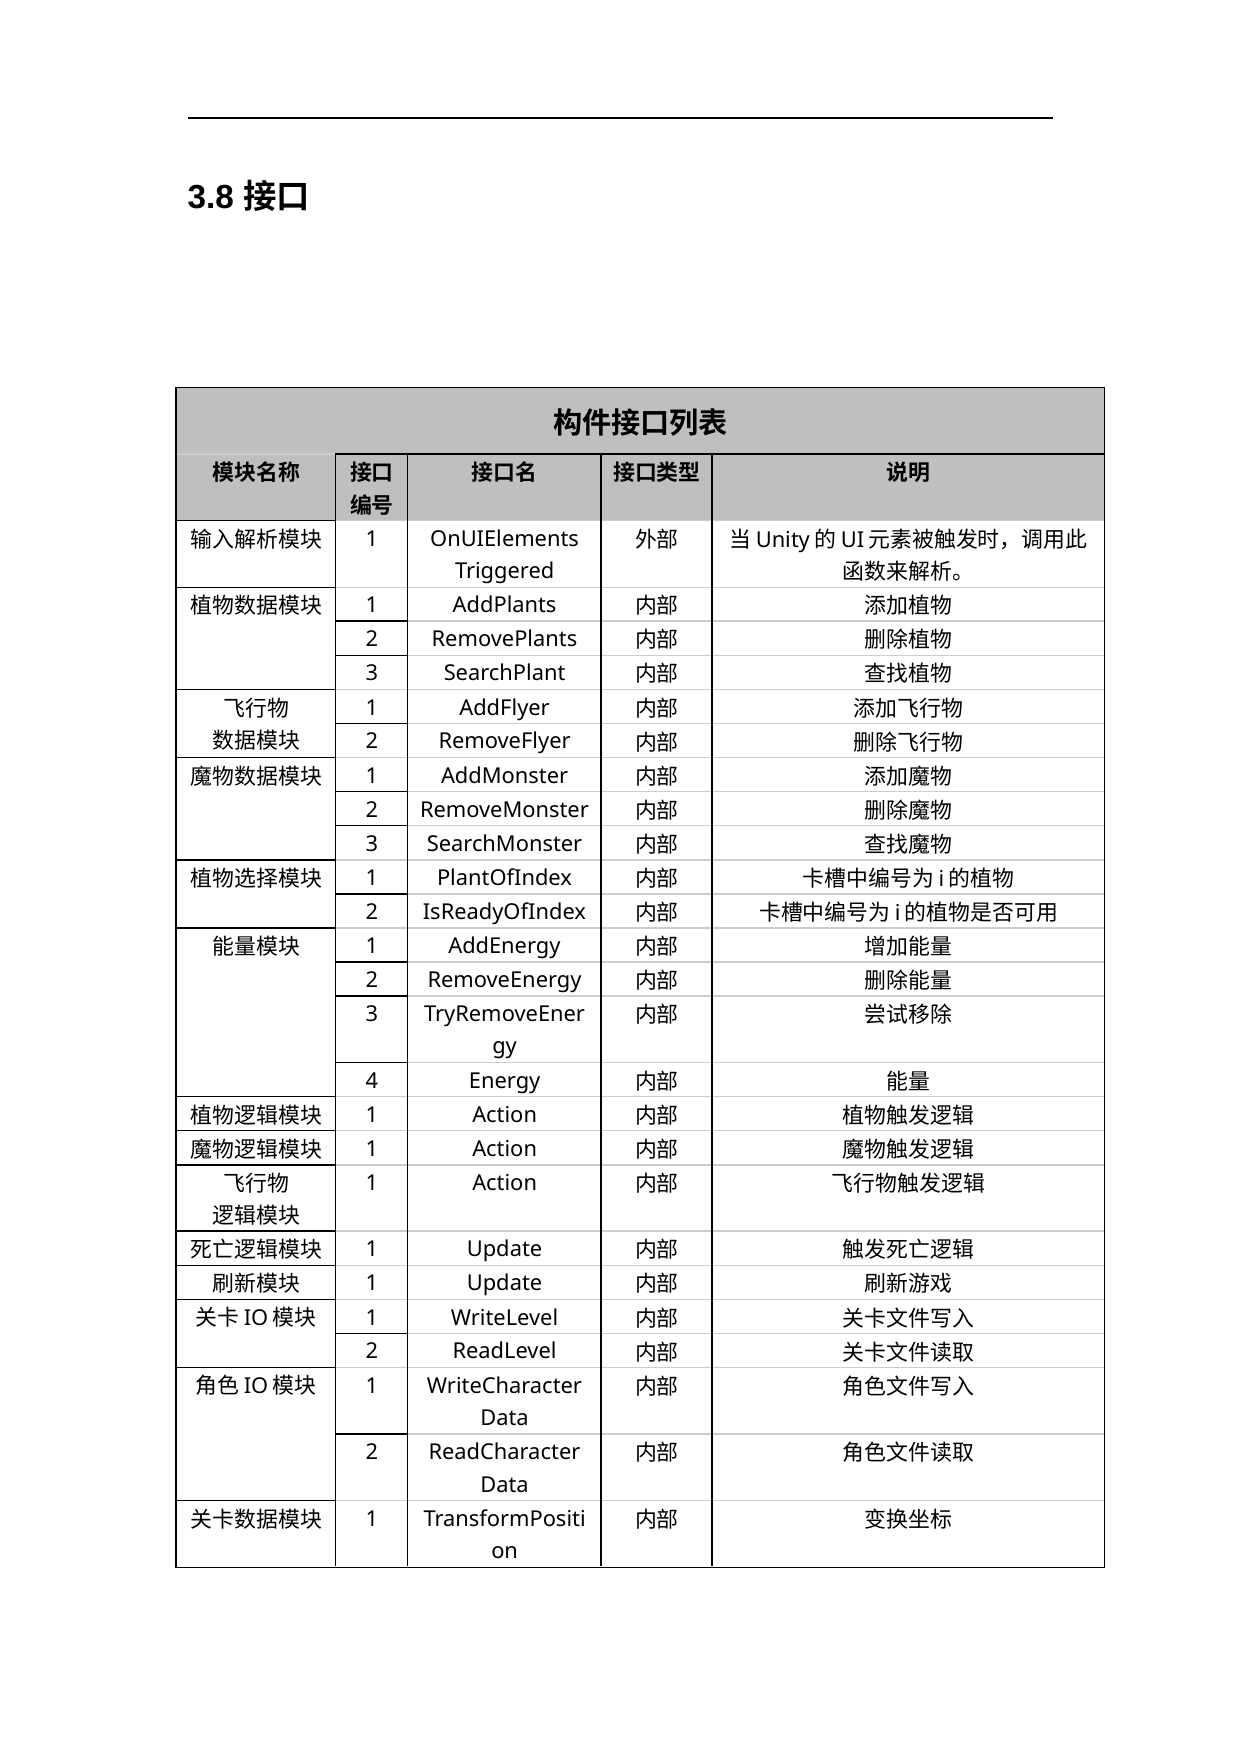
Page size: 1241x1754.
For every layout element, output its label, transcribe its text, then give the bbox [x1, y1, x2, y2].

table_cell 1 [336, 690, 407, 723]
table_cell 外部 [602, 521, 711, 586]
table_cell 死亡逻辑模块 [177, 1232, 335, 1264]
table_cell 1 [336, 929, 407, 961]
table_cell 内部 [602, 622, 711, 654]
table_cell 1 [336, 1166, 407, 1230]
table_cell PlantOfIndex [408, 861, 600, 893]
table_cell 4 [336, 1063, 407, 1096]
table_cell 3 [336, 656, 407, 688]
table_cell 1 [336, 1097, 407, 1130]
table_cell 内部 [602, 1232, 711, 1264]
table_cell Action [408, 1131, 600, 1164]
table_cell 接口编号 [336, 455, 407, 520]
table_cell 魔物触发逻辑 [713, 1131, 1104, 1164]
table_cell 接口名 [408, 455, 600, 520]
table_cell 内部 [602, 895, 711, 927]
table_cell 植物选择模块 [177, 861, 335, 927]
table_cell 模块名称 [177, 455, 335, 520]
table_cell 2 [336, 1435, 407, 1500]
table_cell 2 [336, 1334, 407, 1367]
table_cell 内部 [602, 997, 711, 1062]
table_cell WriteCharacter Data [408, 1368, 600, 1433]
table_cell 增加能量 [713, 929, 1104, 961]
table_cell 1 [336, 1501, 407, 1566]
table_cell AddPlants [408, 588, 600, 620]
table_cell 2 [336, 895, 407, 927]
table_cell 删除植物 [713, 622, 1104, 654]
table_cell 植物数据模块 [177, 588, 335, 688]
table_cell 内部 [602, 690, 711, 723]
table_cell 1 [336, 1131, 407, 1164]
table_cell 内部 [602, 1097, 711, 1130]
table_cell TransformPosition [408, 1501, 600, 1566]
table_cell 添加魔物 [713, 758, 1104, 791]
table_cell 卡槽中编号为i的植物 [713, 861, 1104, 893]
table_cell 2 [336, 622, 407, 654]
table_cell 植物逻辑模块 [177, 1097, 335, 1130]
table_cell 查找植物 [713, 656, 1104, 688]
table_cell 植物触发逻辑 [713, 1097, 1104, 1130]
table_cell 内部 [602, 1501, 711, 1566]
table_cell 内部 [602, 588, 711, 620]
table_cell 3 [336, 826, 407, 859]
table_cell AddMonster [408, 758, 600, 791]
table_cell 内部 [602, 1266, 711, 1298]
table_cell 角色IO模块 [177, 1368, 335, 1500]
table_cell RemoveMonster [408, 792, 600, 825]
table_cell 1 [336, 588, 407, 620]
table_cell 能量 [713, 1063, 1104, 1096]
table_cell RemoveFlyer [408, 724, 600, 757]
table_cell RemoveEnergy [408, 963, 600, 995]
table_cell 角色文件写入 [713, 1368, 1104, 1433]
subtitle 3.8 接口 [187, 162, 1053, 227]
table_cell IsReadyOfIndex [408, 895, 600, 927]
table_cell 添加飞行物 [713, 690, 1104, 723]
table_cell 飞行物 数据模块 [177, 690, 335, 757]
table_cell 1 [336, 1232, 407, 1264]
table_cell Update [408, 1232, 600, 1264]
table_cell 删除能量 [713, 963, 1104, 995]
table_cell 关卡文件写入 [713, 1300, 1104, 1333]
table_cell 内部 [602, 1300, 711, 1333]
table_cell 内部 [602, 1368, 711, 1433]
table_cell RemovePlants [408, 622, 600, 654]
table_cell 能量模块 [177, 929, 335, 1096]
table_cell 内部 [602, 1166, 711, 1230]
table_cell Action [408, 1097, 600, 1130]
table_cell TryRemoveEnergy [408, 997, 600, 1062]
table_cell 添加植物 [713, 588, 1104, 620]
table_cell 内部 [602, 724, 711, 757]
table_cell SearchPlant [408, 656, 600, 688]
table_cell 关卡IO模块 [177, 1300, 335, 1367]
table_cell 触发死亡逻辑 [713, 1232, 1104, 1264]
table_cell 内部 [602, 1334, 711, 1367]
table_cell 1 [336, 1266, 407, 1298]
table_cell 关卡文件读取 [713, 1334, 1104, 1367]
table_cell 魔物逻辑模块 [177, 1131, 335, 1164]
table_cell 2 [336, 724, 407, 757]
table_cell 说明 [713, 455, 1104, 520]
table_cell 内部 [602, 861, 711, 893]
table_cell 飞行物触发逻辑 [713, 1166, 1104, 1230]
table_cell 1 [336, 521, 407, 586]
table_cell SearchMonster [408, 826, 600, 859]
table_cell 2 [336, 963, 407, 995]
table_cell 尝试移除 [713, 997, 1104, 1062]
table_cell 1 [336, 861, 407, 893]
table_cell 1 [336, 1368, 407, 1433]
table_cell 刷新游戏 [713, 1266, 1104, 1298]
table_cell 角色文件读取 [713, 1435, 1104, 1500]
table_cell Action [408, 1166, 600, 1230]
table_cell 内部 [602, 1063, 711, 1096]
table_cell 飞行物 逻辑模块 [177, 1166, 335, 1230]
table_cell 内部 [602, 1131, 711, 1164]
table_cell AddEnergy [408, 929, 600, 961]
table_cell ReadCharacter Data [408, 1435, 600, 1500]
table_cell 变换坐标 [713, 1501, 1104, 1566]
table_cell AddFlyer [408, 690, 600, 723]
table_cell 内部 [602, 758, 711, 791]
table_cell 内部 [602, 929, 711, 961]
table_cell 接口类型 [602, 455, 711, 520]
table_cell 2 [336, 792, 407, 825]
table_cell Update [408, 1266, 600, 1298]
table_cell 查找魔物 [713, 826, 1104, 859]
table_cell 内部 [602, 656, 711, 688]
table_header 构件接口列表 [177, 388, 1104, 453]
table_cell 内部 [602, 792, 711, 825]
table_cell 1 [336, 758, 407, 791]
table_cell WriteLevel [408, 1300, 600, 1333]
table_cell 卡槽中编号为i的植物是否可用 [713, 895, 1104, 927]
table_cell 魔物数据模块 [177, 758, 335, 859]
table_cell 当Unity的UI元素被触发时，调用此函数来解析。 [713, 521, 1104, 586]
table_cell 内部 [602, 963, 711, 995]
table_cell 关卡数据模块 [177, 1501, 335, 1566]
table_cell 输入解析模块 [177, 521, 335, 586]
table_cell 内部 [602, 826, 711, 859]
table_cell 刷新模块 [177, 1266, 335, 1298]
table_cell Energy [408, 1063, 600, 1096]
table_cell 删除魔物 [713, 792, 1104, 825]
table_cell 删除飞行物 [713, 724, 1104, 757]
table_cell 3 [336, 997, 407, 1062]
table_cell 内部 [602, 1435, 711, 1500]
table_cell 1 [336, 1300, 407, 1333]
table_cell ReadLevel [408, 1334, 600, 1367]
table_cell OnUIElements Triggered [408, 521, 600, 586]
